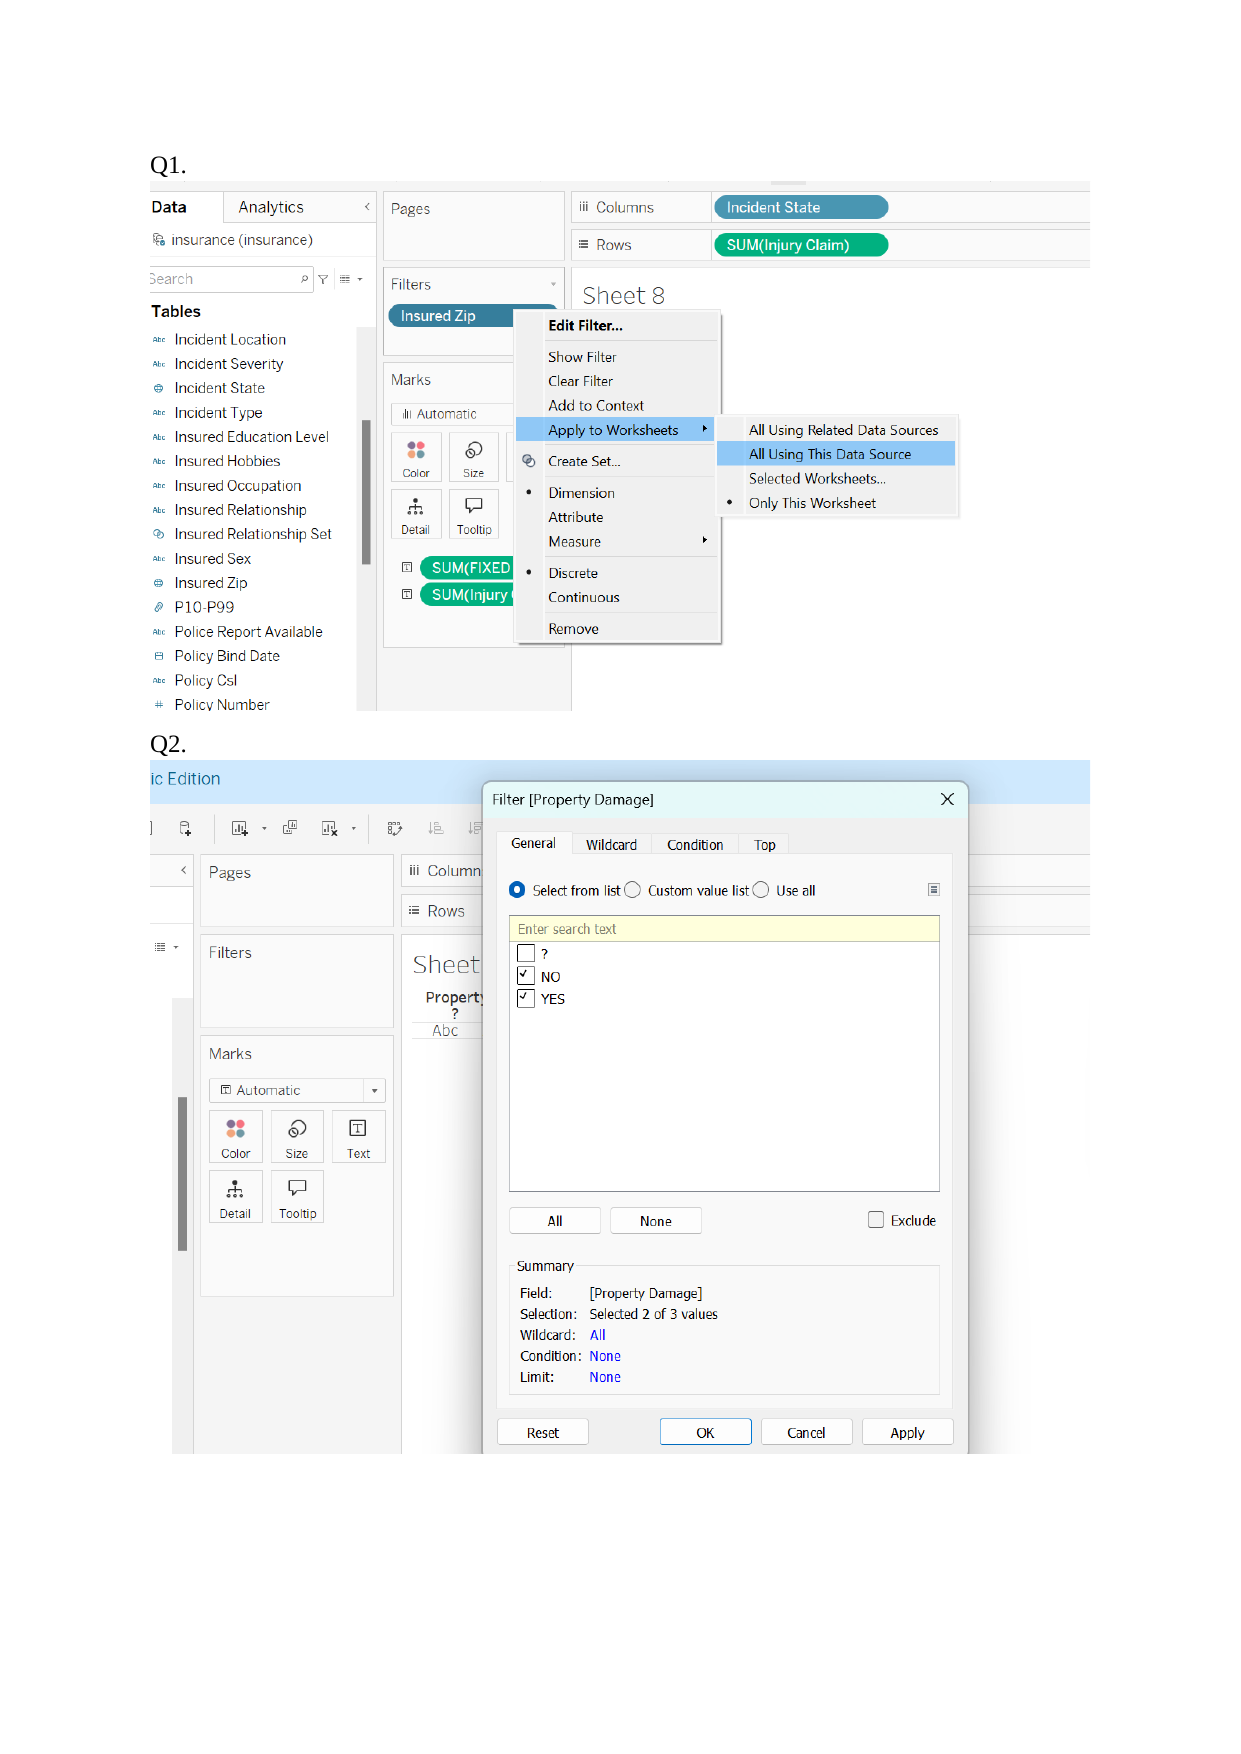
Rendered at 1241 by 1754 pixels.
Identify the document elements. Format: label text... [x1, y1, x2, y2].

text Q2. [150, 729, 1090, 760]
picture [150, 181, 1091, 711]
picture [150, 760, 1091, 1454]
text Q1. [150, 150, 1090, 181]
